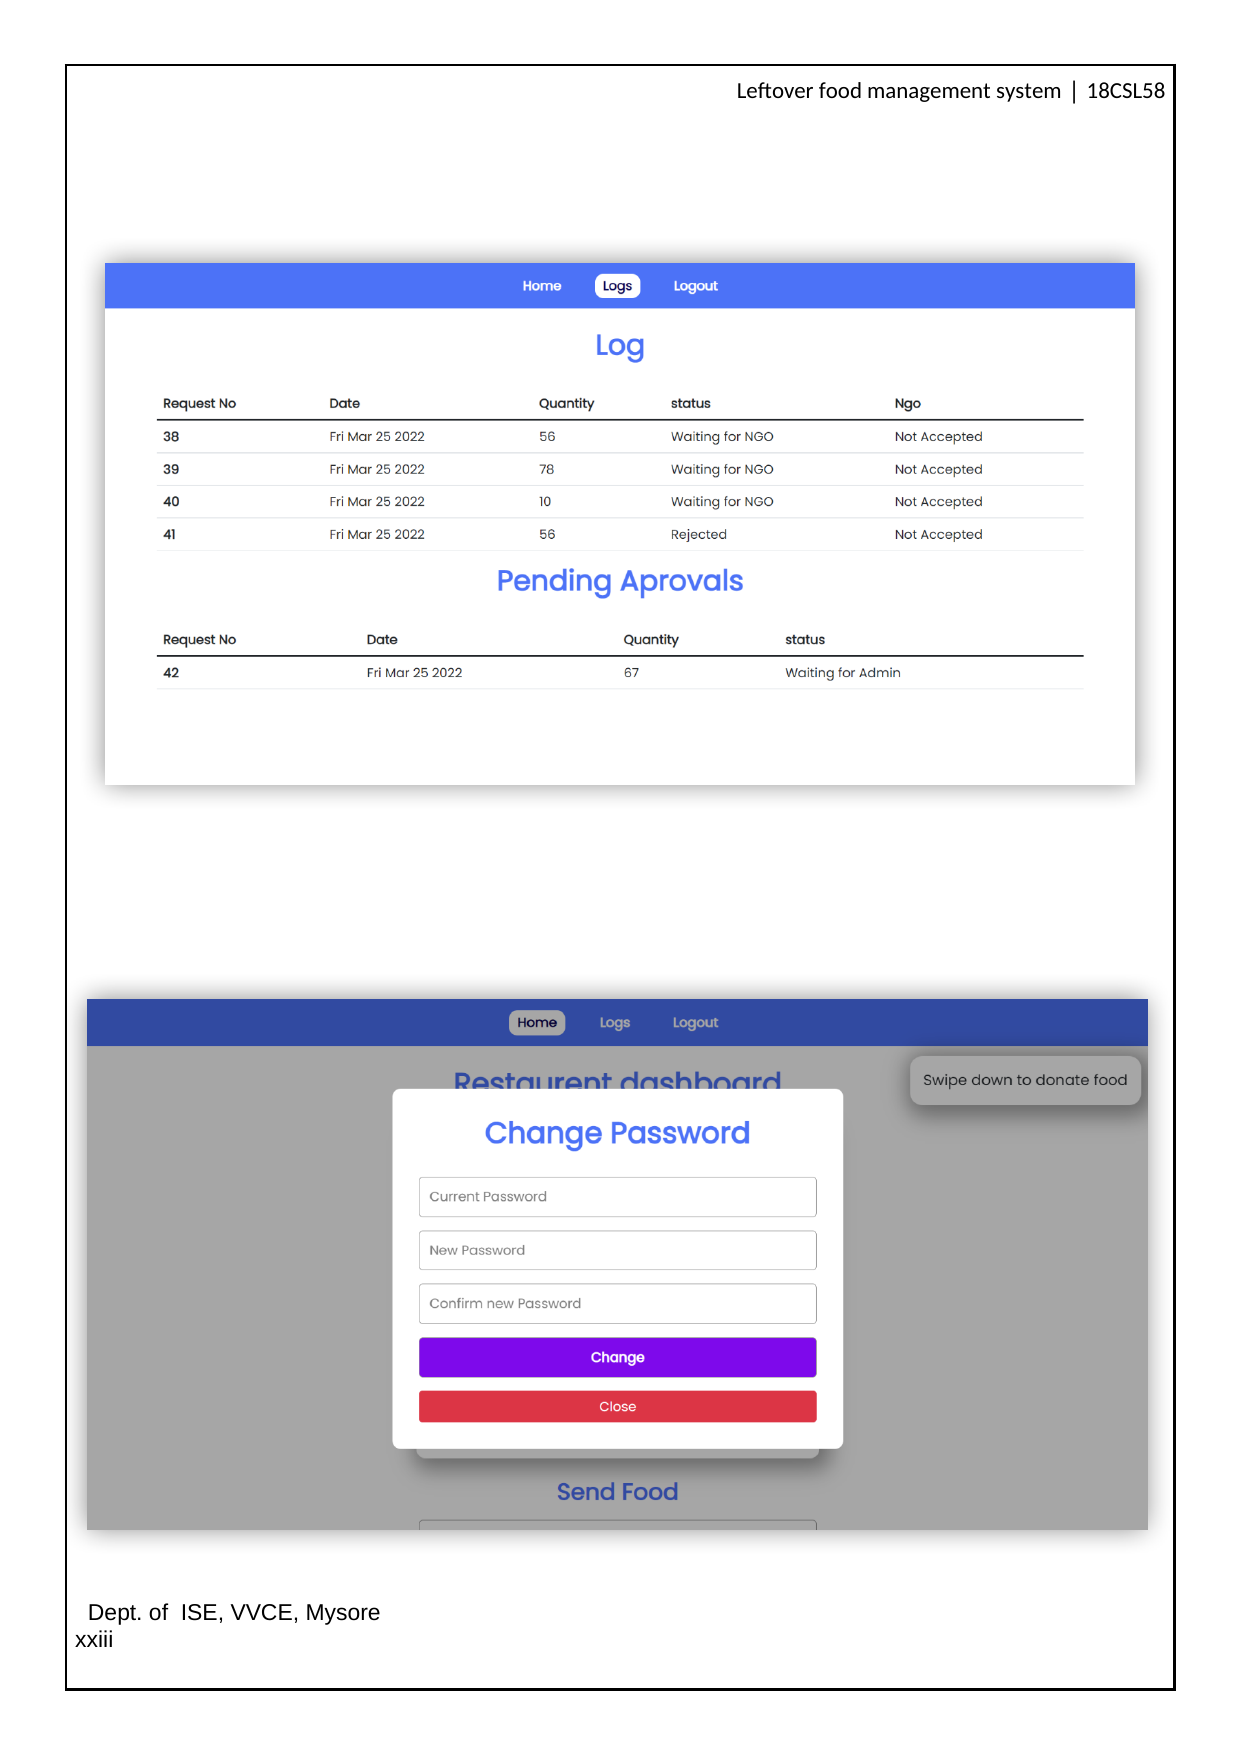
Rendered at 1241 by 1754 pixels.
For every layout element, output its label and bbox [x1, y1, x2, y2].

picture [87, 999, 1148, 1530]
picture [105, 263, 1135, 785]
